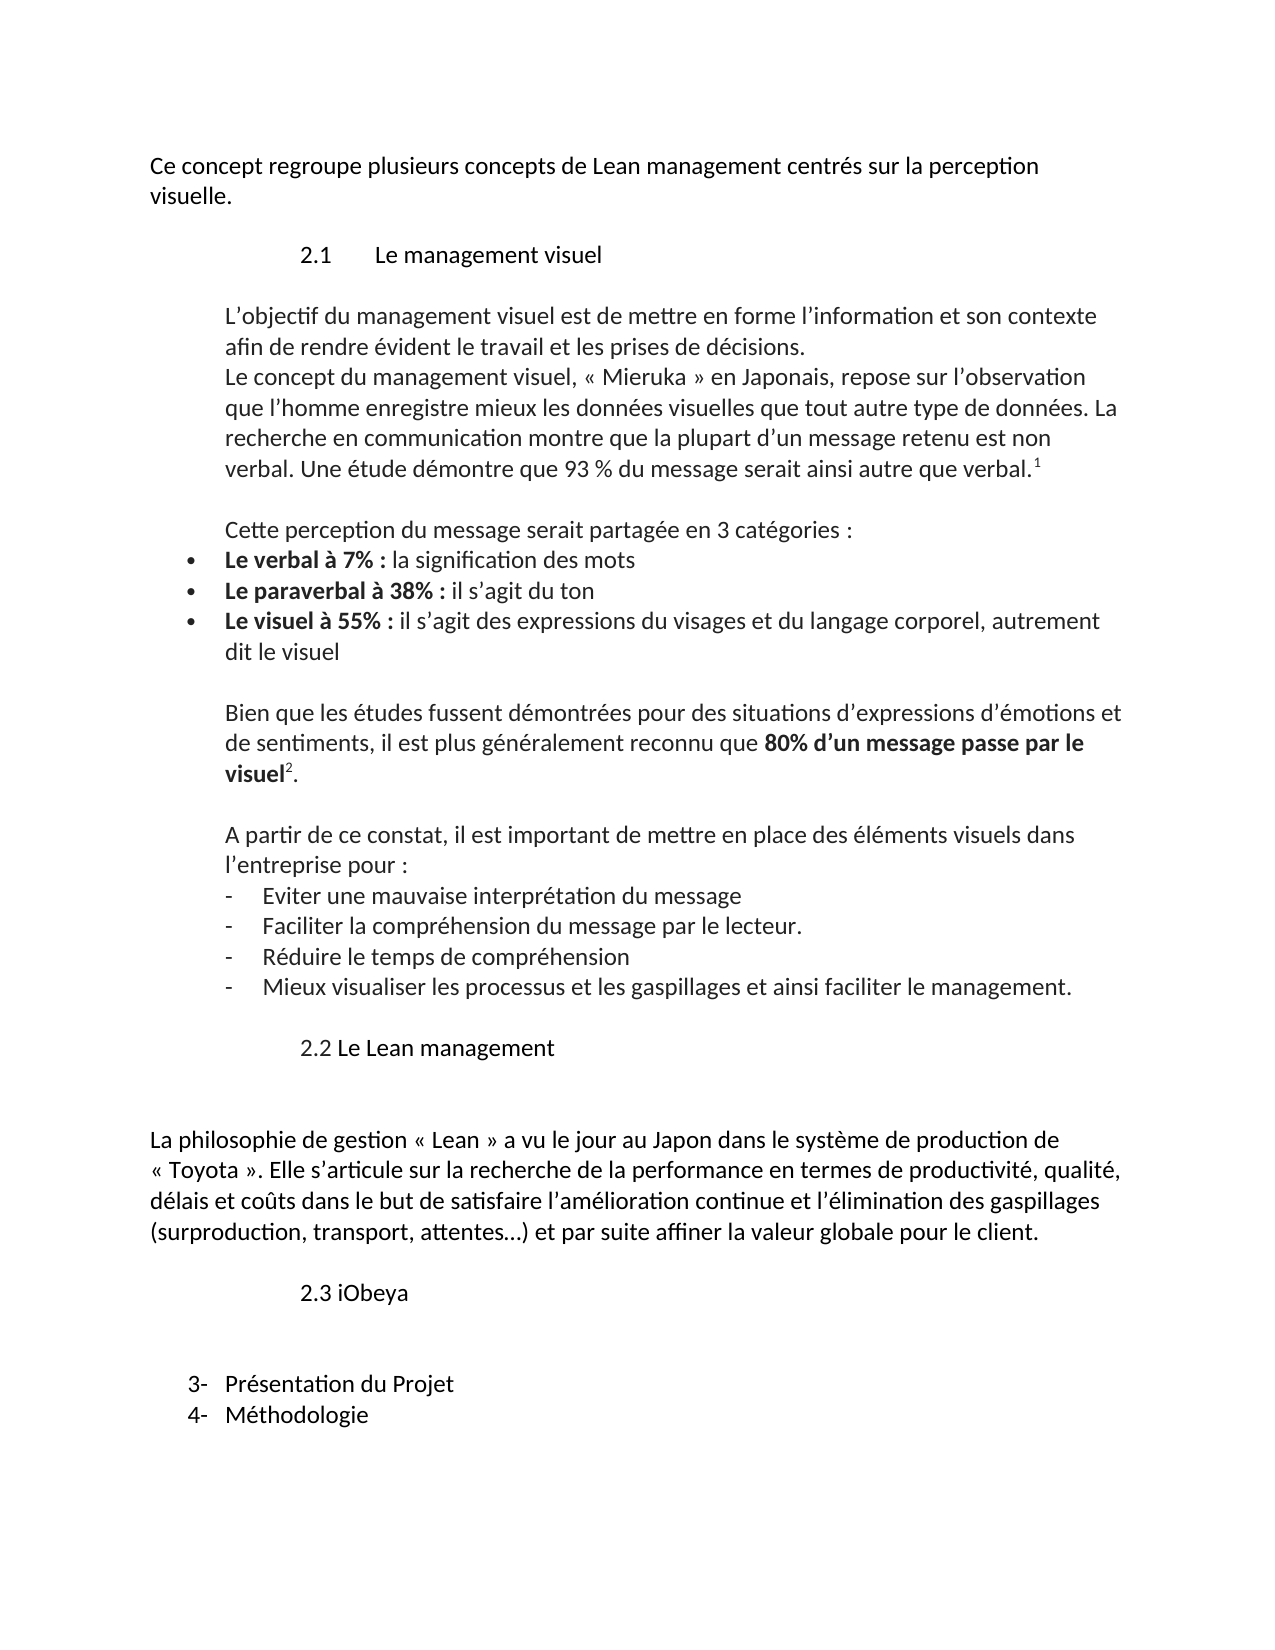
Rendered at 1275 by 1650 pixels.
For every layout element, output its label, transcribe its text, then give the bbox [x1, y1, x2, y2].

list Le verbal à 7% : la signification des mots [187, 544, 1125, 575]
list Cette perception du message serait partagée en 3 catégories : [225, 514, 1125, 544]
text 2.1 Le management visuel [225, 239, 1125, 269]
text Ce concept regroupe plusieurs concepts de Lean management centrés sur la perception visuelle. [150, 150, 1125, 211]
list Bien que les études fussent démontrées pour des situations d’expressions d’émotions et de sentiments, il est plus généralement reconnu que 80% d’un message passe par le visuel2. [225, 697, 1125, 788]
list Présentation du Projet [187, 1368, 1125, 1399]
list Le concept du management visuel, « Mieruka » en Japonais, repose sur l’observation que l’homme enregistre mieux les données visuelles que tout autre type de données. La recherche en communication montre que la plupart d’un message retenu est non verbal. Une étude démontre que 93 % du message serait ainsi autre que verbal.1 [225, 361, 1125, 483]
list Réduire le temps de compréhension [225, 941, 1125, 972]
list A partir de ce constat, il est important de mettre en place des éléments visuels dans l’entreprise pour : [225, 819, 1125, 880]
list iObeya [300, 1277, 1125, 1307]
list Eviter une mauvaise interprétation du message [225, 880, 1125, 911]
list Le visuel à 55% : il s’agit des expressions du visages et du langage corporel, autrement dit le visuel [187, 605, 1125, 666]
list Faciliter la compréhension du message par le lecteur. [225, 911, 1125, 941]
list Mieux visualiser les processus et les gaspillages et ainsi faciliter le management. [225, 972, 1125, 1002]
list Le paraverbal à 38% : il s’agit du ton [187, 575, 1125, 605]
list Méthodologie [187, 1399, 1125, 1429]
list L’objectif du management visuel est de mettre en forme l’information et son contexte afin de rendre évident le travail et les prises de décisions. [225, 300, 1125, 361]
text La philosophie de gestion « Lean » a vu le jour au Japon dans le système de production de « Toyota ». Elle s’articule sur la recherche de la performance en termes de productivité, qualité, délais et coûts dans le but de satisfaire l’amélioration continue et l’élimination des gaspillages (surproduction, transport, attentes…) et par suite affiner la valeur globale pour le client. [150, 1124, 1125, 1246]
list Le Lean management [300, 1033, 1125, 1063]
